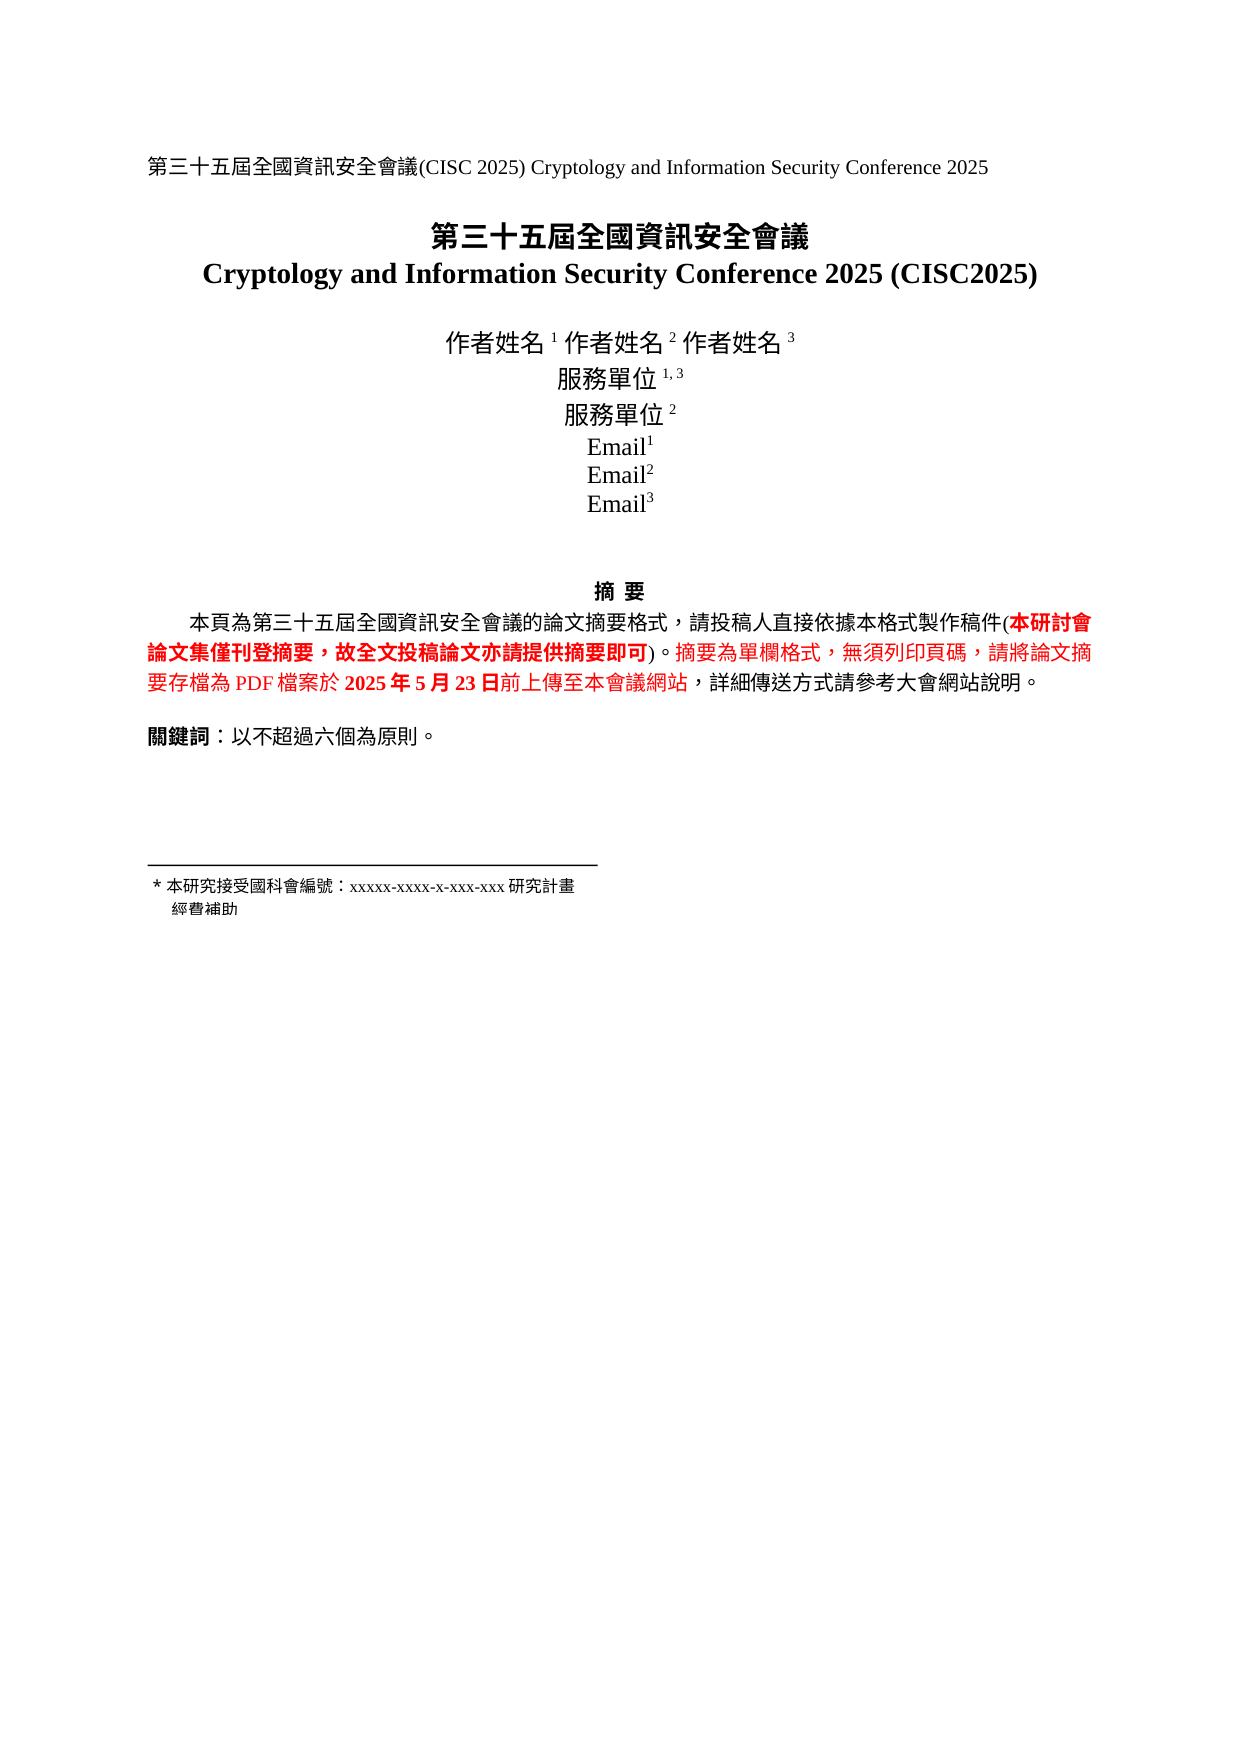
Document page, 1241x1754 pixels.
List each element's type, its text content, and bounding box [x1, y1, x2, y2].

text 服務單位2 [148, 396, 1092, 432]
text 作者姓名1 作者姓名2 作者姓名3 [148, 323, 1092, 359]
text Email2 [148, 461, 1092, 489]
text 第三十五屆全國資訊安全會議 [148, 214, 1092, 256]
text 本頁為第三十五屆全國資訊安全會議的論文摘要格式，請投稿人直接依據本格式製作稿件(本研討會論文集僅刊登摘要，故全文投稿論文亦請提供摘要即可)。摘要為單欄格式，無須列印頁碼，請將論文摘要存檔為PDF檔案於2025年5月23日前上傳至本會議網站，詳細傳送方式請參考大會網站說明。 [148, 606, 1092, 696]
text 關鍵詞：以不超過六個為原則。 [148, 721, 1092, 751]
text Cryptology and Information Security Conference 2025 (CISC2025) [148, 256, 1092, 289]
text Email1 [148, 432, 1092, 461]
text Email3 [148, 489, 1092, 518]
text 服務單位1, 3 [148, 359, 1092, 396]
text 摘 要 [148, 576, 1092, 606]
